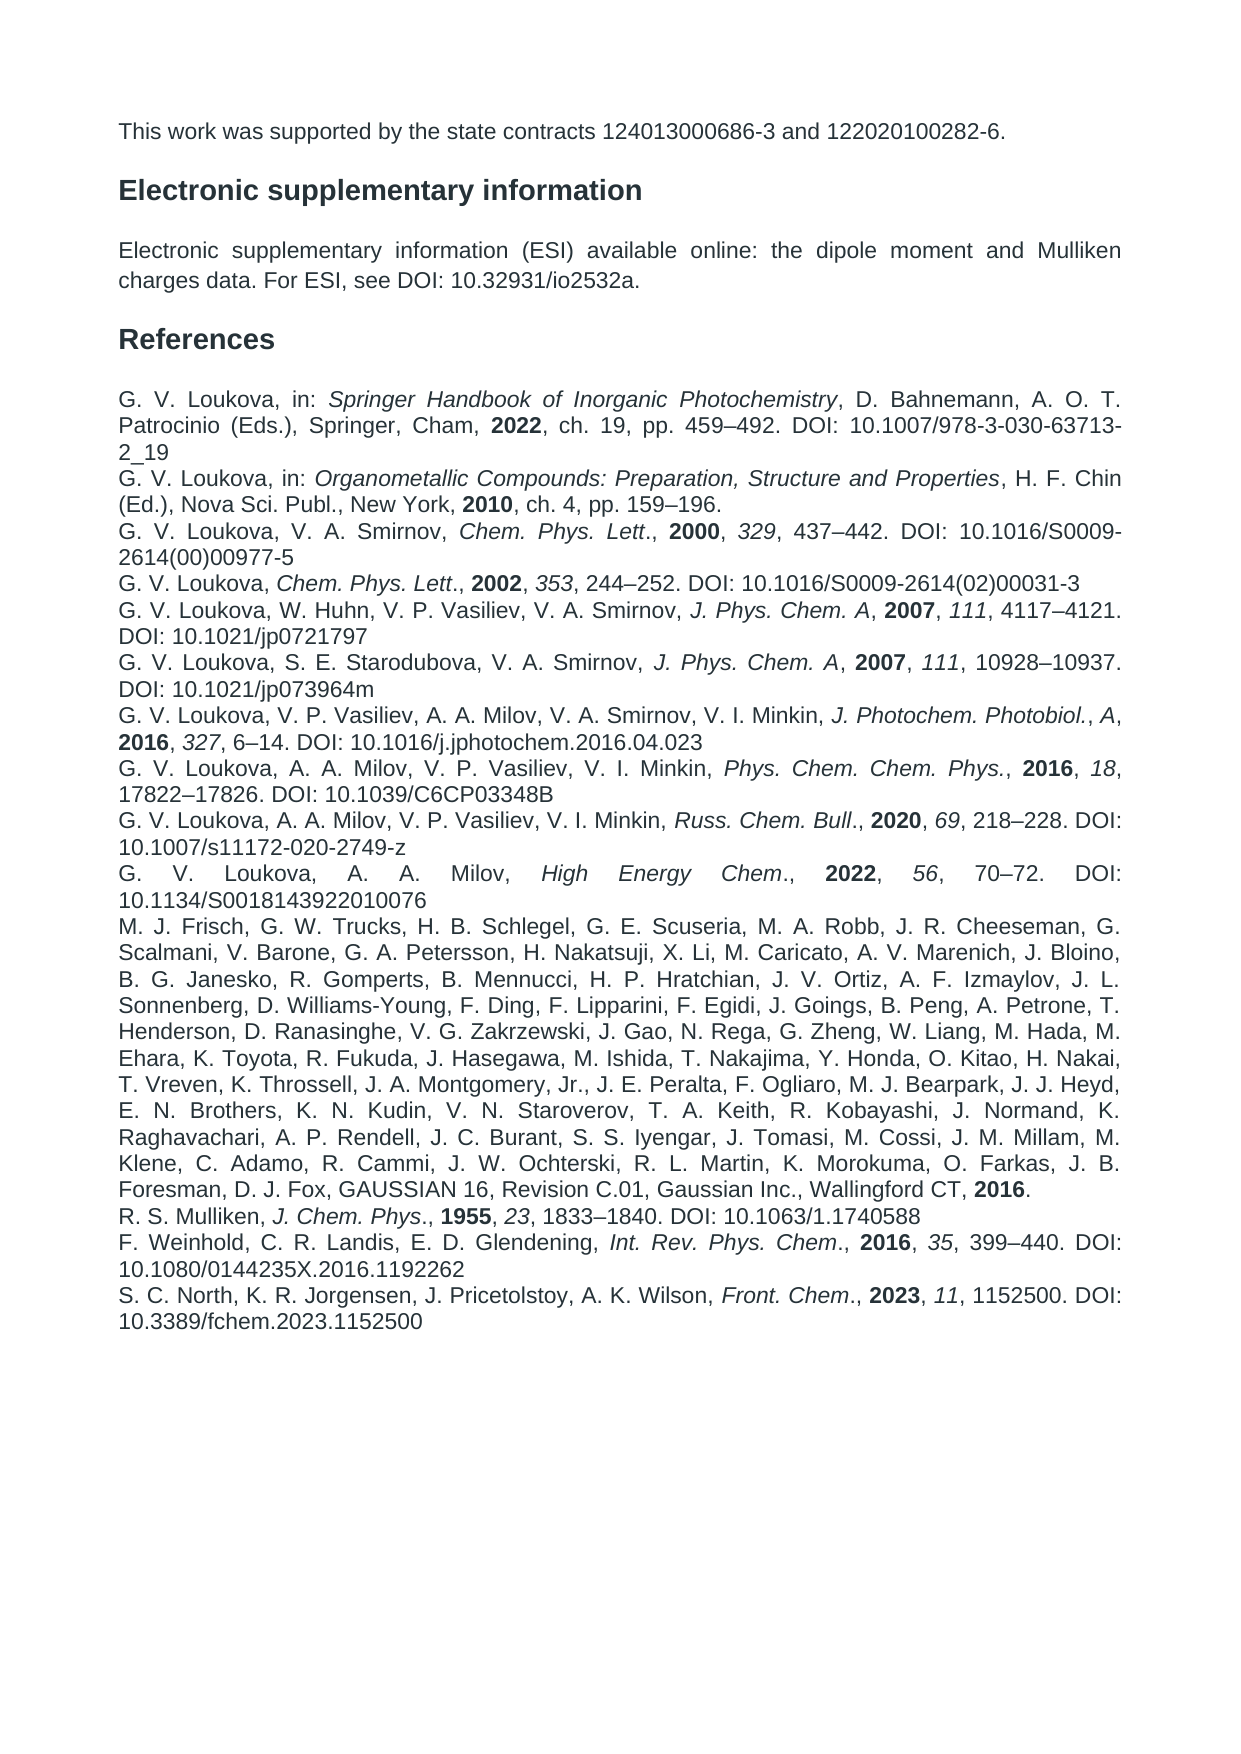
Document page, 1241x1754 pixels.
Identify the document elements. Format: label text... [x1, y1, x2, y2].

text G. V. Loukova, Chem. Phys. Lett., 2002, 353, 244–252. DOI: 10.1016/S0009-2614(02)00031-3 [118, 570, 1122, 597]
text References [118, 322, 1122, 356]
text Electronic supplementary information (ESI) available online: the dipole moment and Mulliken charges data. For ESI, see DOI: 10.32931/io2532a. [118, 237, 1122, 293]
text M. J. Frisch, G. W. Trucks, H. B. Schlegel, G. E. Scuseria, M. A. Robb, J. R. Cheeseman, G. Scalmani, V. Barone, G. A. Petersson, H. Nakatsuji, X. Li, M. Caricato, A. V. Marenich, J. Bloino, B. G. Janesko, R. Gomperts, B. Mennucci, H. P. Hratchian, J. V. Ortiz, A. F. Izmaylov, J. L. Sonnenberg, D. Williams-Young, F. Ding, F. Lipparini, F. Egidi, J. Goings, B. Peng, A. Petrone, T. Henderson, D. Ranasinghe, V. G. Zakrzewski, J. Gao, N. Rega, G. Zheng, W. Liang, M. Hada, M. Ehara, K. Toyota, R. Fukuda, J. Hasegawa, M. Ishida, T. Nakajima, Y. Honda, O. Kitao, H. Nakai, T. Vreven, K. Throssell, J. A. Montgomery, Jr., J. E. Peralta, F. Ogliaro, M. J. Bearpark, J. J. Heyd, E. N. Brothers, K. N. Kudin, V. N. Staroverov, T. A. Keith, R. Kobayashi, J. Normand, K. Raghavachari, A. P. Rendell, J. C. Burant, S. S. Iyengar, J. Tomasi, M. Cossi, J. M. Millam, M. Klene, C. Adamo, R. Cammi, J. W. Ochterski, R. L. Martin, K. Morokuma, O. Farkas, J. B. Foresman, D. J. Fox, GAUSSIAN 16, Revision C.01, Gaussian Inc., Wallingford CT, 2016. [118, 913, 1122, 1203]
text G. V. Loukova, W. Huhn, V. P. Vasiliev, V. A. Smirnov, J. Phys. Chem. A, 2007, 111, 4117–4121. DOI: 10.1021/jp0721797 [118, 597, 1122, 649]
text G. V. Loukova, V. P. Vasiliev, A. A. Milov, V. A. Smirnov, V. I. Minkin, J. Photochem. Photobiol., A, 2016, 327, 6–14. DOI: 10.1016/j.jphotochem.2016.04.023 [118, 702, 1122, 755]
text G. V. Loukova, in: Organometallic Compounds: Preparation, Structure and Properties, H. F. Chin (Ed.), Nova Sci. Publ., New York, 2010, ch. 4, pp. 159–196. [118, 465, 1122, 518]
text S. C. North, K. R. Jorgensen, J. Pricetolstoy, A. K. Wilson, Front. Chem., 2023, 11, 1152500. DOI: 10.3389/fchem.2023.1152500 [118, 1282, 1122, 1334]
text G. V. Loukova, in: Springer Handbook of Inorganic Photochemistry, D. Bahnemann, A. O. T. Patrocinio (Eds.), Springer, Cham, 2022, ch. 19, pp. 459–492. DOI: 10.1007/978-3-030-63713-2_19 [118, 386, 1122, 465]
text G. V. Loukova, A. A. Milov, V. P. Vasiliev, V. I. Minkin, Russ. Chem. Bull., 2020, 69, 218–228. DOI: 10.1007/s11172-020-2749-z [118, 807, 1122, 860]
text This work was supported by the state contracts 124013000686-3 and 122020100282-6. [118, 118, 1122, 144]
text Electronic supplementary information [118, 173, 1122, 207]
text F. Weinhold, C. R. Landis, E. D. Glendening, Int. Rev. Phys. Chem., 2016, 35, 399–440. DOI: 10.1080/0144235X.2016.1192262 [118, 1229, 1122, 1282]
text G. V. Loukova, A. A. Milov, V. P. Vasiliev, V. I. Minkin, Phys. Chem. Chem. Phys., 2016, 18, 17822–17826. DOI: 10.1039/C6CP03348B [118, 755, 1122, 807]
text G. V. Loukova, A. A. Milov, High Energy Chem., 2022, 56, 70–72. DOI: 10.1134/S0018143922010076 [118, 860, 1122, 913]
text G. V. Loukova, V. A. Smirnov, Chem. Phys. Lett., 2000, 329, 437–442. DOI: 10.1016/S0009-2614(00)00977-5 [118, 518, 1122, 570]
text R. S. Mulliken, J. Chem. Phys., 1955, 23, 1833–1840. DOI: 10.1063/1.1740588 [118, 1203, 1122, 1229]
text G. V. Loukova, S. E. Starodubova, V. A. Smirnov, J. Phys. Chem. A, 2007, 111, 10928–10937. DOI: 10.1021/jp073964m [118, 649, 1122, 702]
